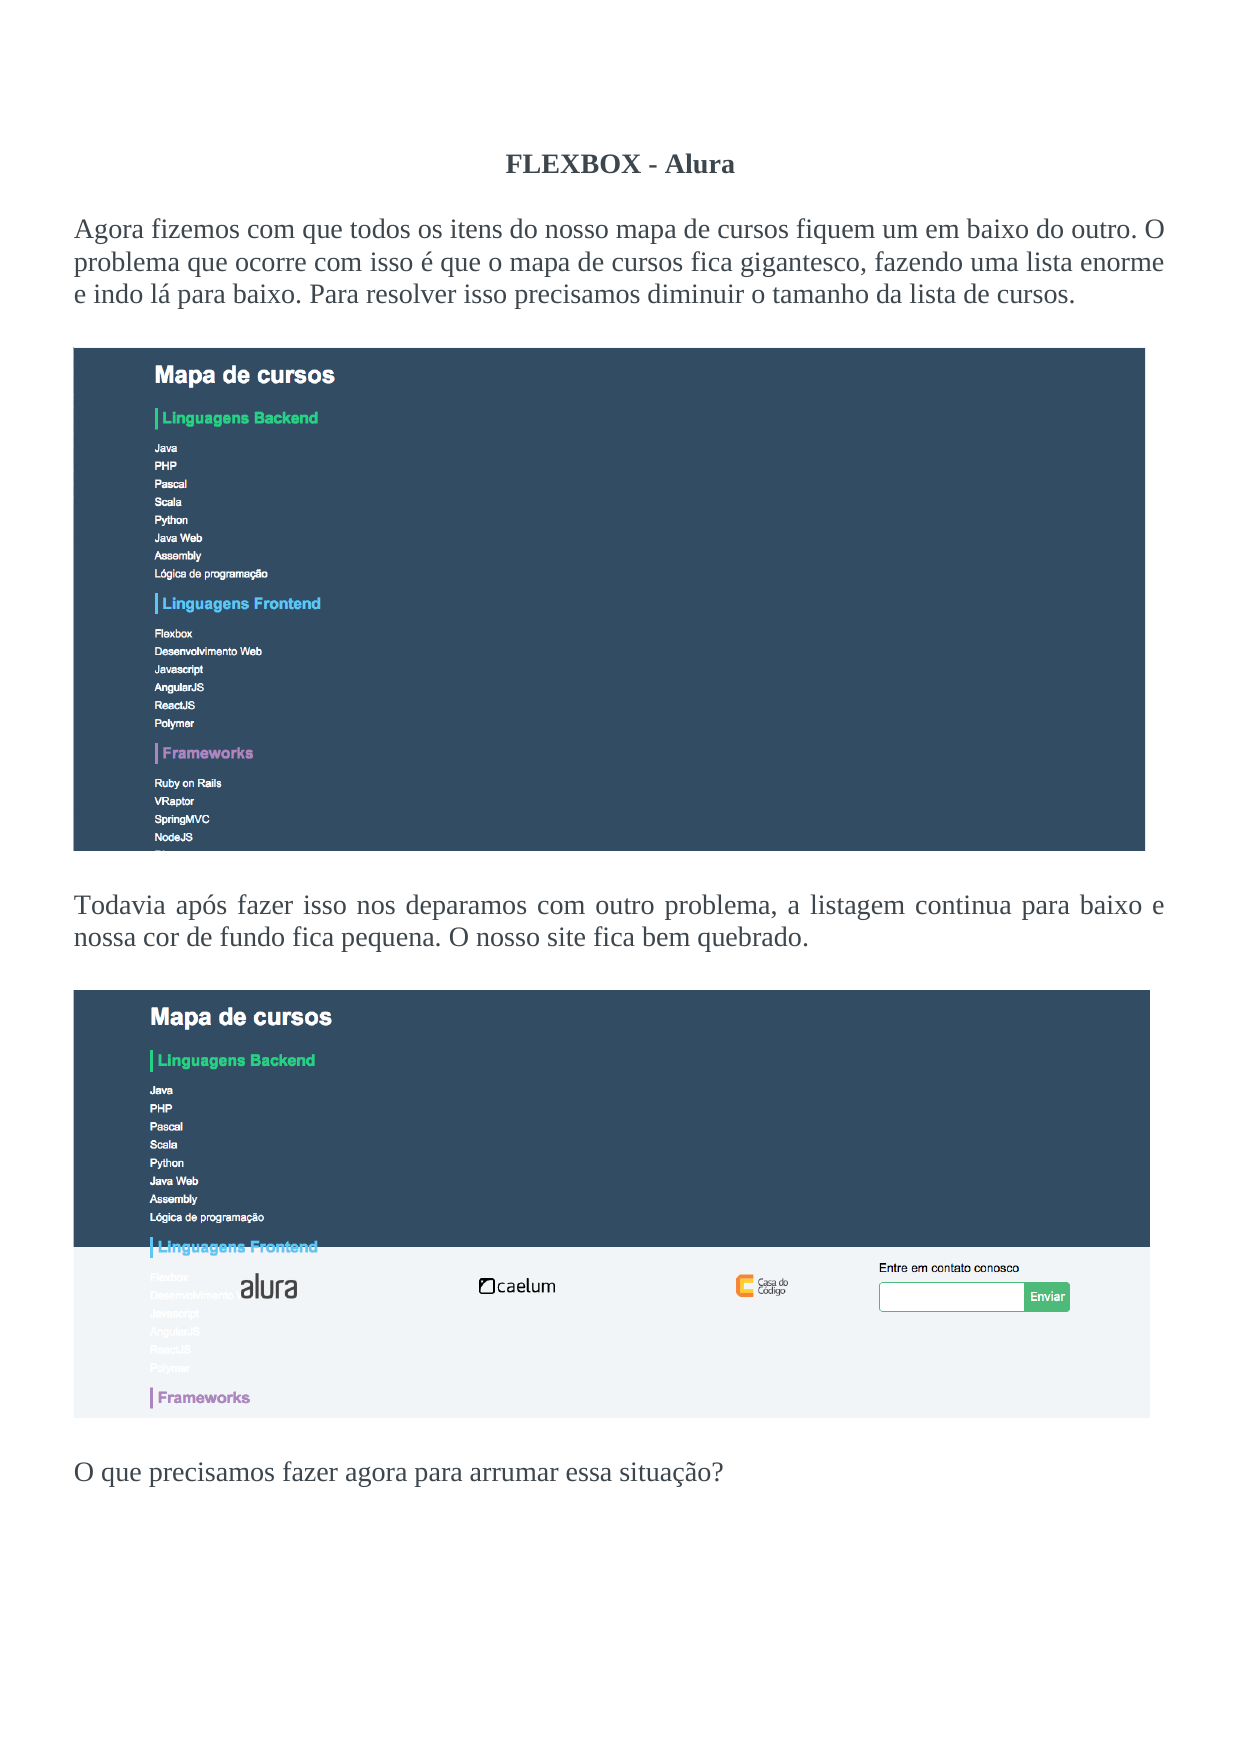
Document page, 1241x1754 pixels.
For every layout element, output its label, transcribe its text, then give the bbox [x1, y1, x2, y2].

text Todavia após fazer isso nos deparamos com outro problema, a listagem continua para baixo e nossa cor de fundo fica pequena. O nosso site fica bem quebrado. [74, 888, 1167, 953]
text FLEXBOX - Alura [74, 148, 1167, 180]
picture [73, 347, 1146, 851]
text Agora fizemos com que todos os itens do nosso mapa de cursos fiquem um em baixo do outro. O problema que ocorre com isso é que o mapa de cursos fica gigantesco, fazendo uma lista enorme e indo lá para baixo. Para resolver isso precisamos diminuir o tamanho da lista de cursos. [74, 212, 1167, 309]
picture [73, 990, 1150, 1418]
text O que precisamos fazer agora para arrumar essa situação? [74, 1455, 1167, 1488]
